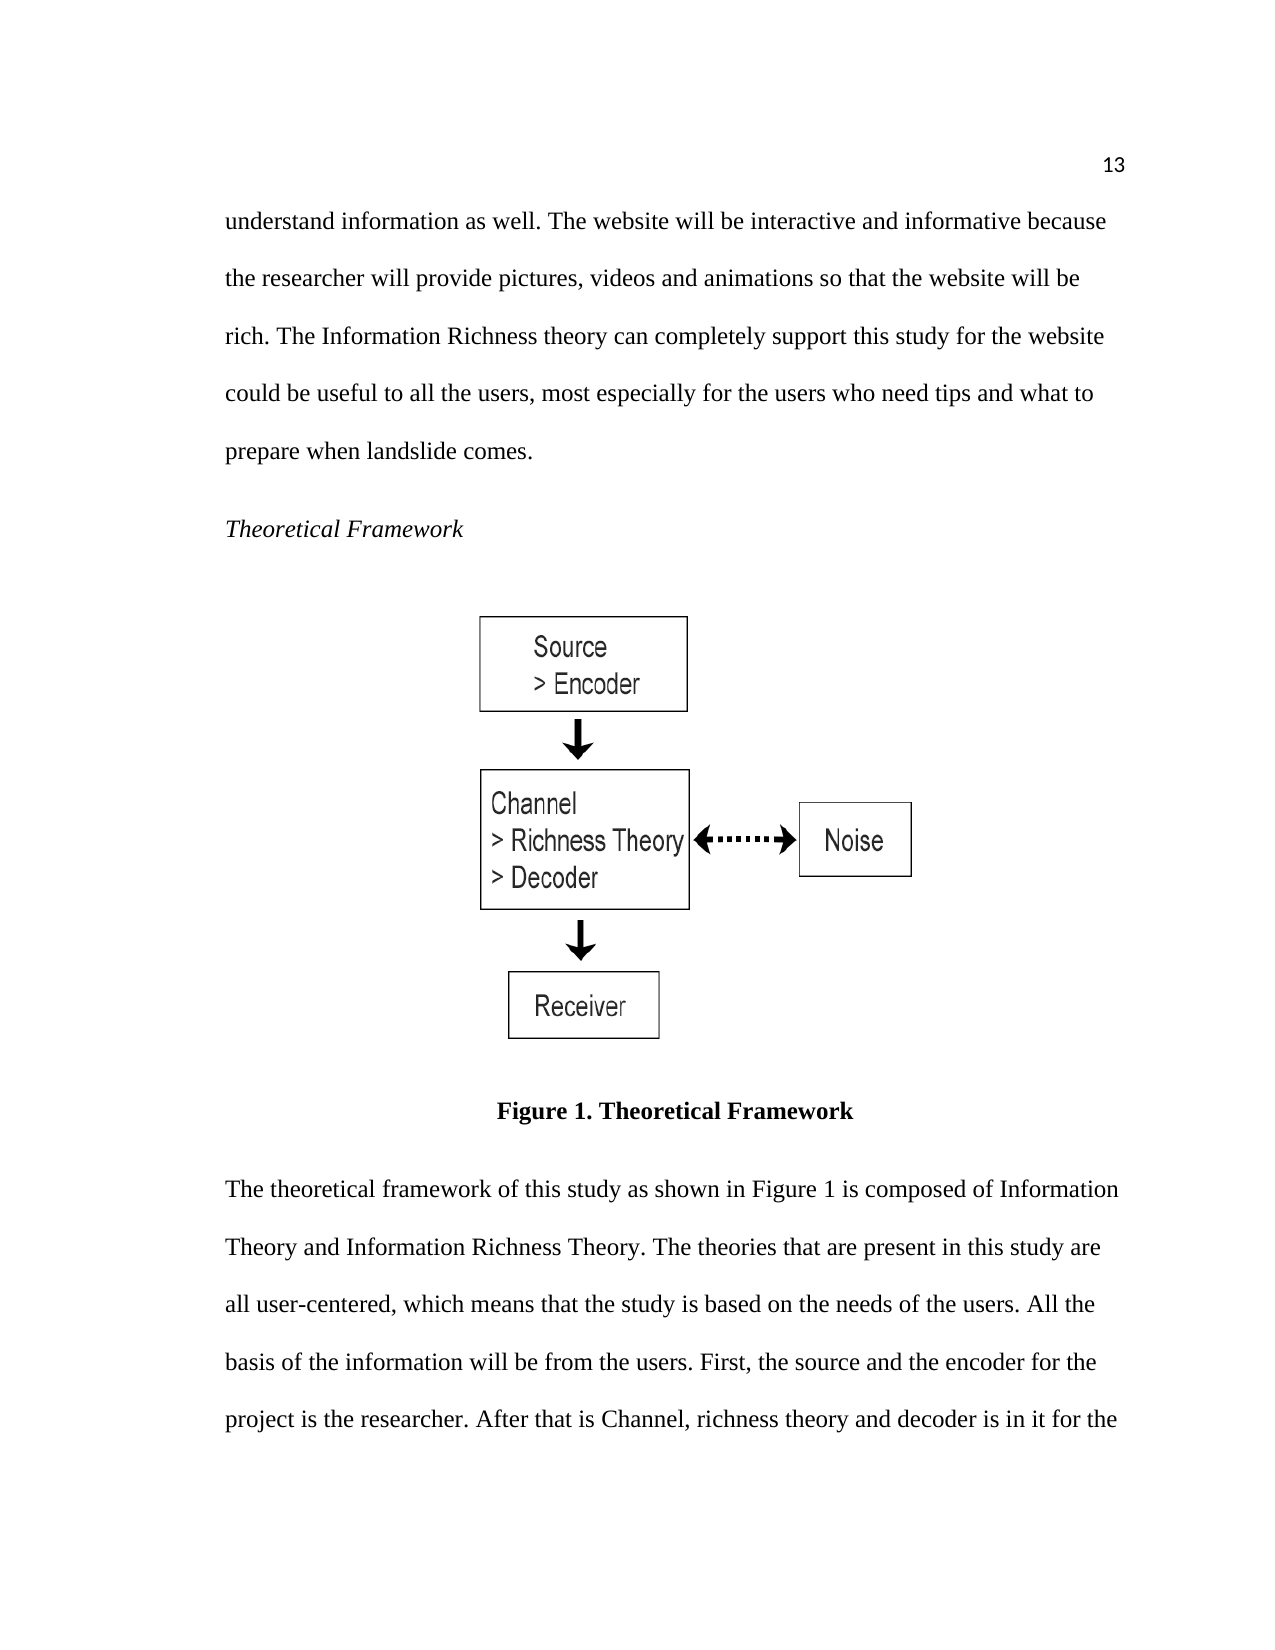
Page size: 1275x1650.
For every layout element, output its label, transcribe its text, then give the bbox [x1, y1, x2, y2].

picture [417, 592, 933, 1048]
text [225, 206, 1125, 465]
text Theoretical Framework [225, 514, 1125, 543]
text Figure 1. Theoretical Framework [225, 1096, 1125, 1125]
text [225, 1174, 1125, 1433]
